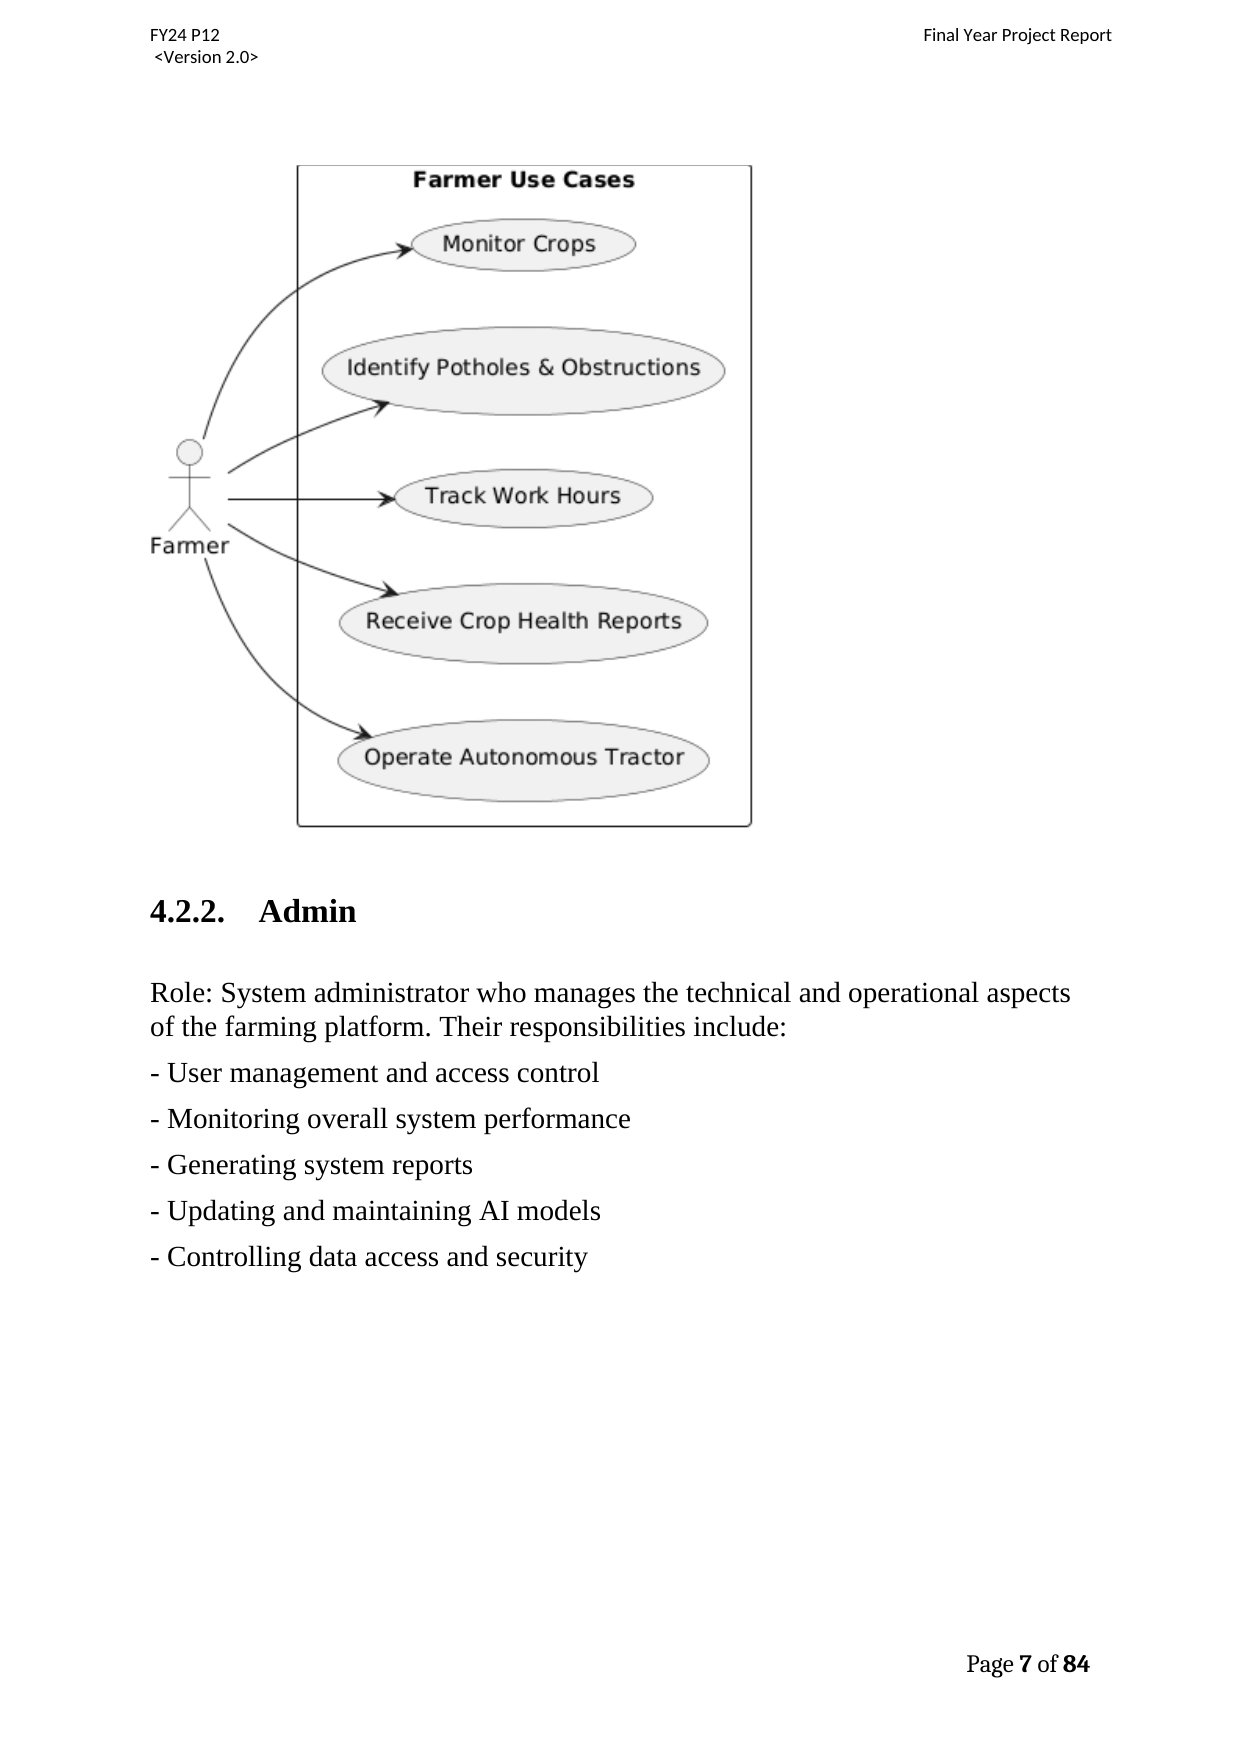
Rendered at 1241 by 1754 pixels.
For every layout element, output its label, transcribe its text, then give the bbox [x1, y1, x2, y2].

text Role: System administrator who manages the technical and operational aspects of the farming platform. Their responsibilities include: [150, 975, 1090, 1042]
text 4.2.2. Admin [150, 891, 1090, 929]
text - Updating and maintaining AI models [150, 1193, 1090, 1226]
text - User management and access control [150, 1055, 1090, 1088]
text - Controlling data access and security [150, 1239, 1090, 1272]
text - Monitoring overall system performance [150, 1101, 1090, 1134]
picture [150, 165, 757, 840]
text - Generating system reports [150, 1147, 1090, 1180]
